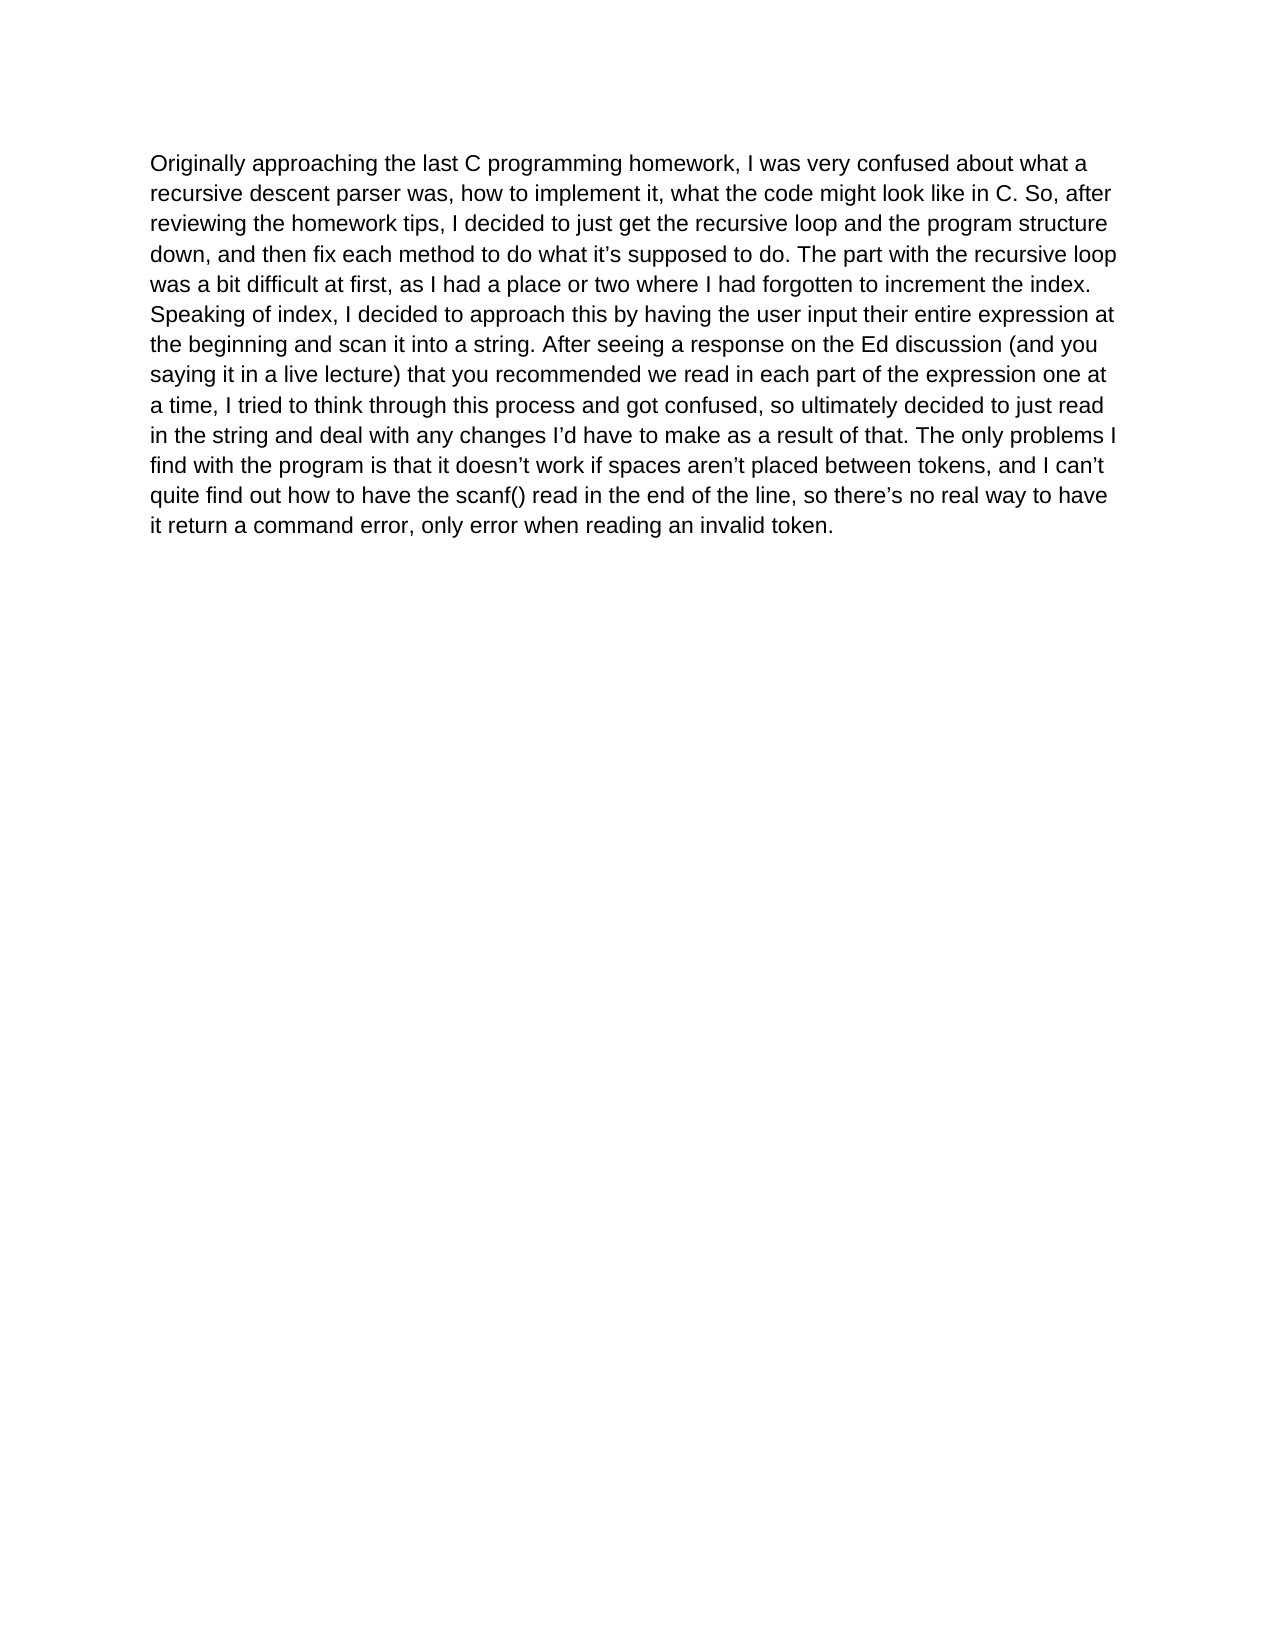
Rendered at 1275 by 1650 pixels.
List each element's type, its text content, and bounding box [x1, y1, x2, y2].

text Originally approaching the last C programming homework, I was very confused about what a recursive descent parser was, how to implement it, what the code might look like in C. So, after reviewing the homework tips, I decided to just get the recursive loop and the program structure down, and then fix each method to do what it’s supposed to do. The part with the recursive loop was a bit difficult at first, as I had a place or two where I had forgotten to increment the index. Speaking of index, I decided to approach this by having the user input their entire expression at the beginning and scan it into a string. After seeing a response on the Ed discussion (and you saying it in a live lecture) that you recommended we read in each part of the expression one at a time, I tried to think through this process and got confused, so ultimately decided to just read in the string and deal with any changes I’d have to make as a result of that. The only problems I find with the program is that it doesn’t work if spaces aren’t placed between tokens, and I can’t quite find out how to have the scanf() read in the end of the line, so there’s no real way to have it return a command error, only error when reading an invalid token. [150, 150, 1125, 539]
